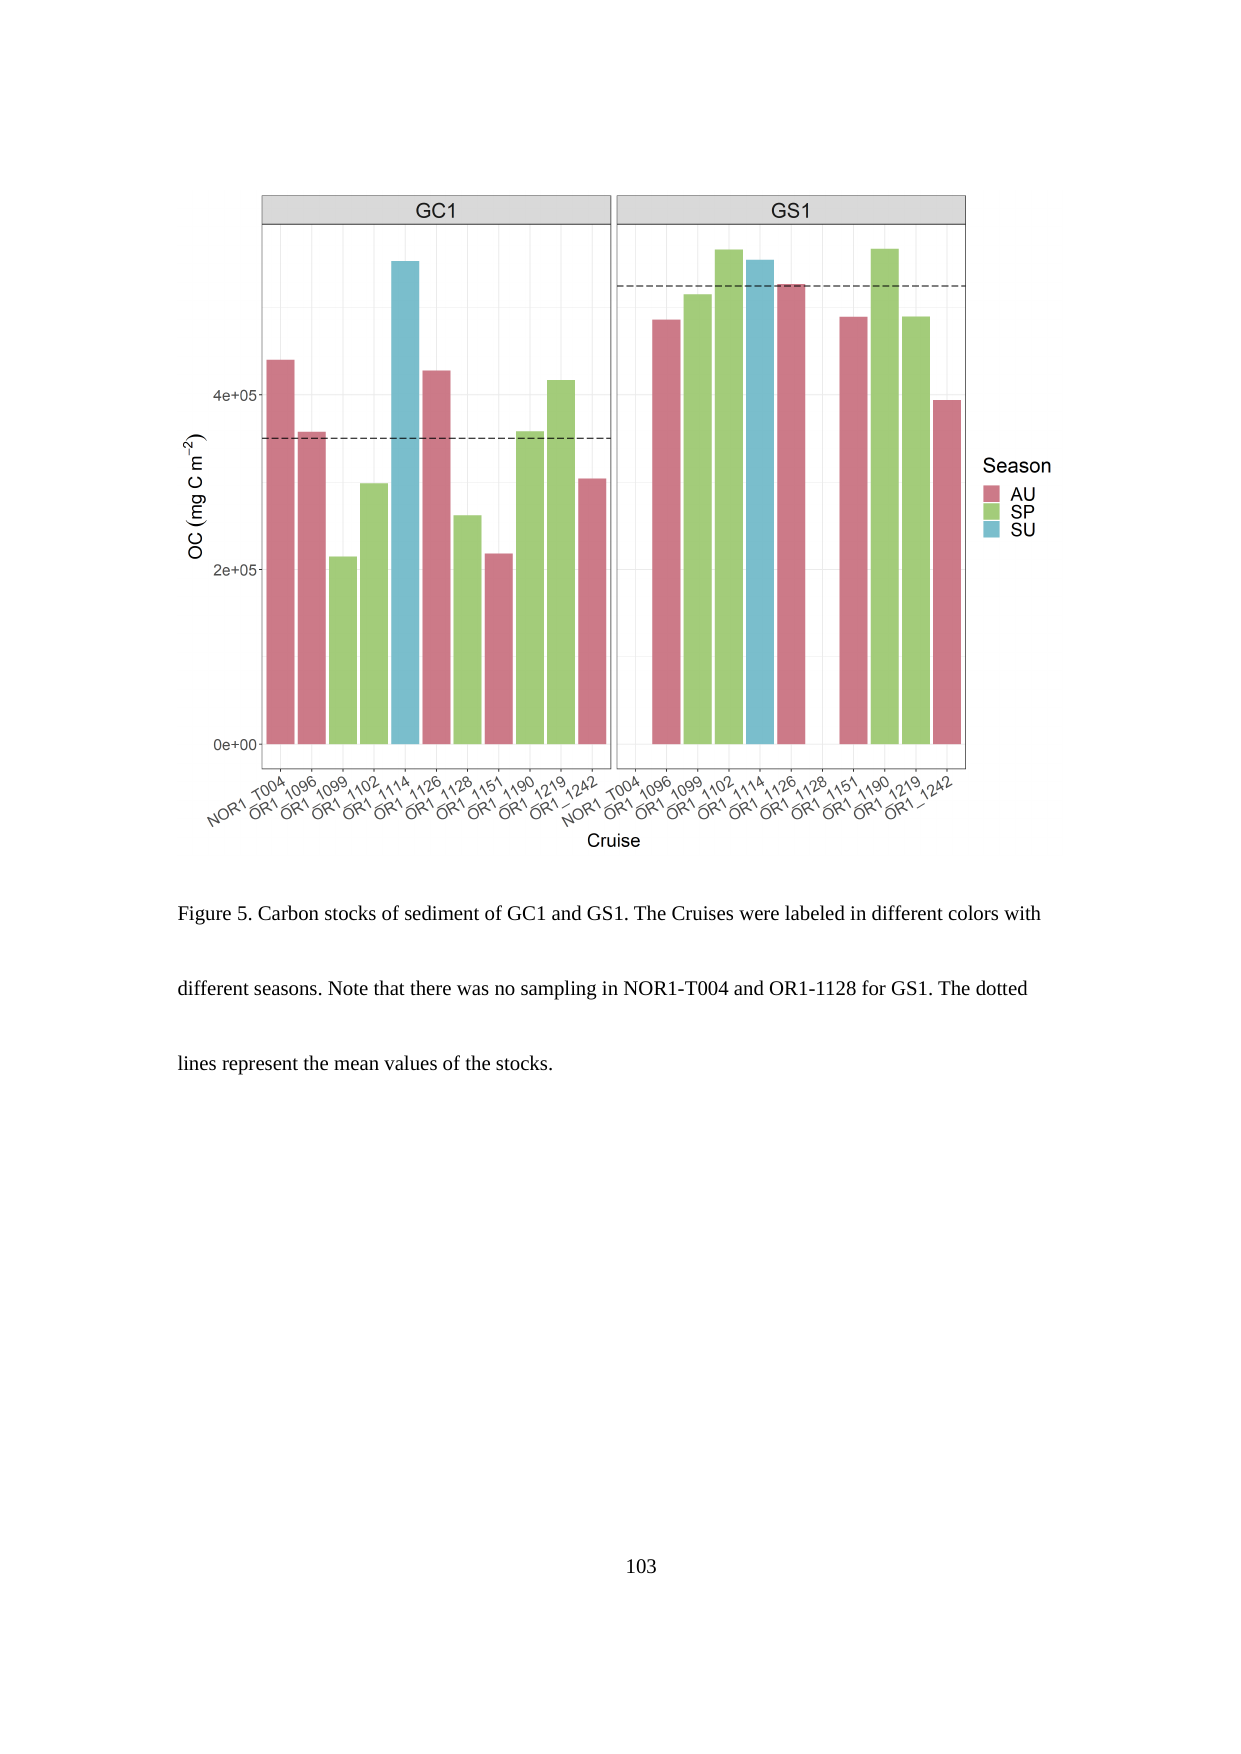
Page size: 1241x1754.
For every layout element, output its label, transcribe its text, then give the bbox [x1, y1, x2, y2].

picture [177, 190, 1063, 856]
